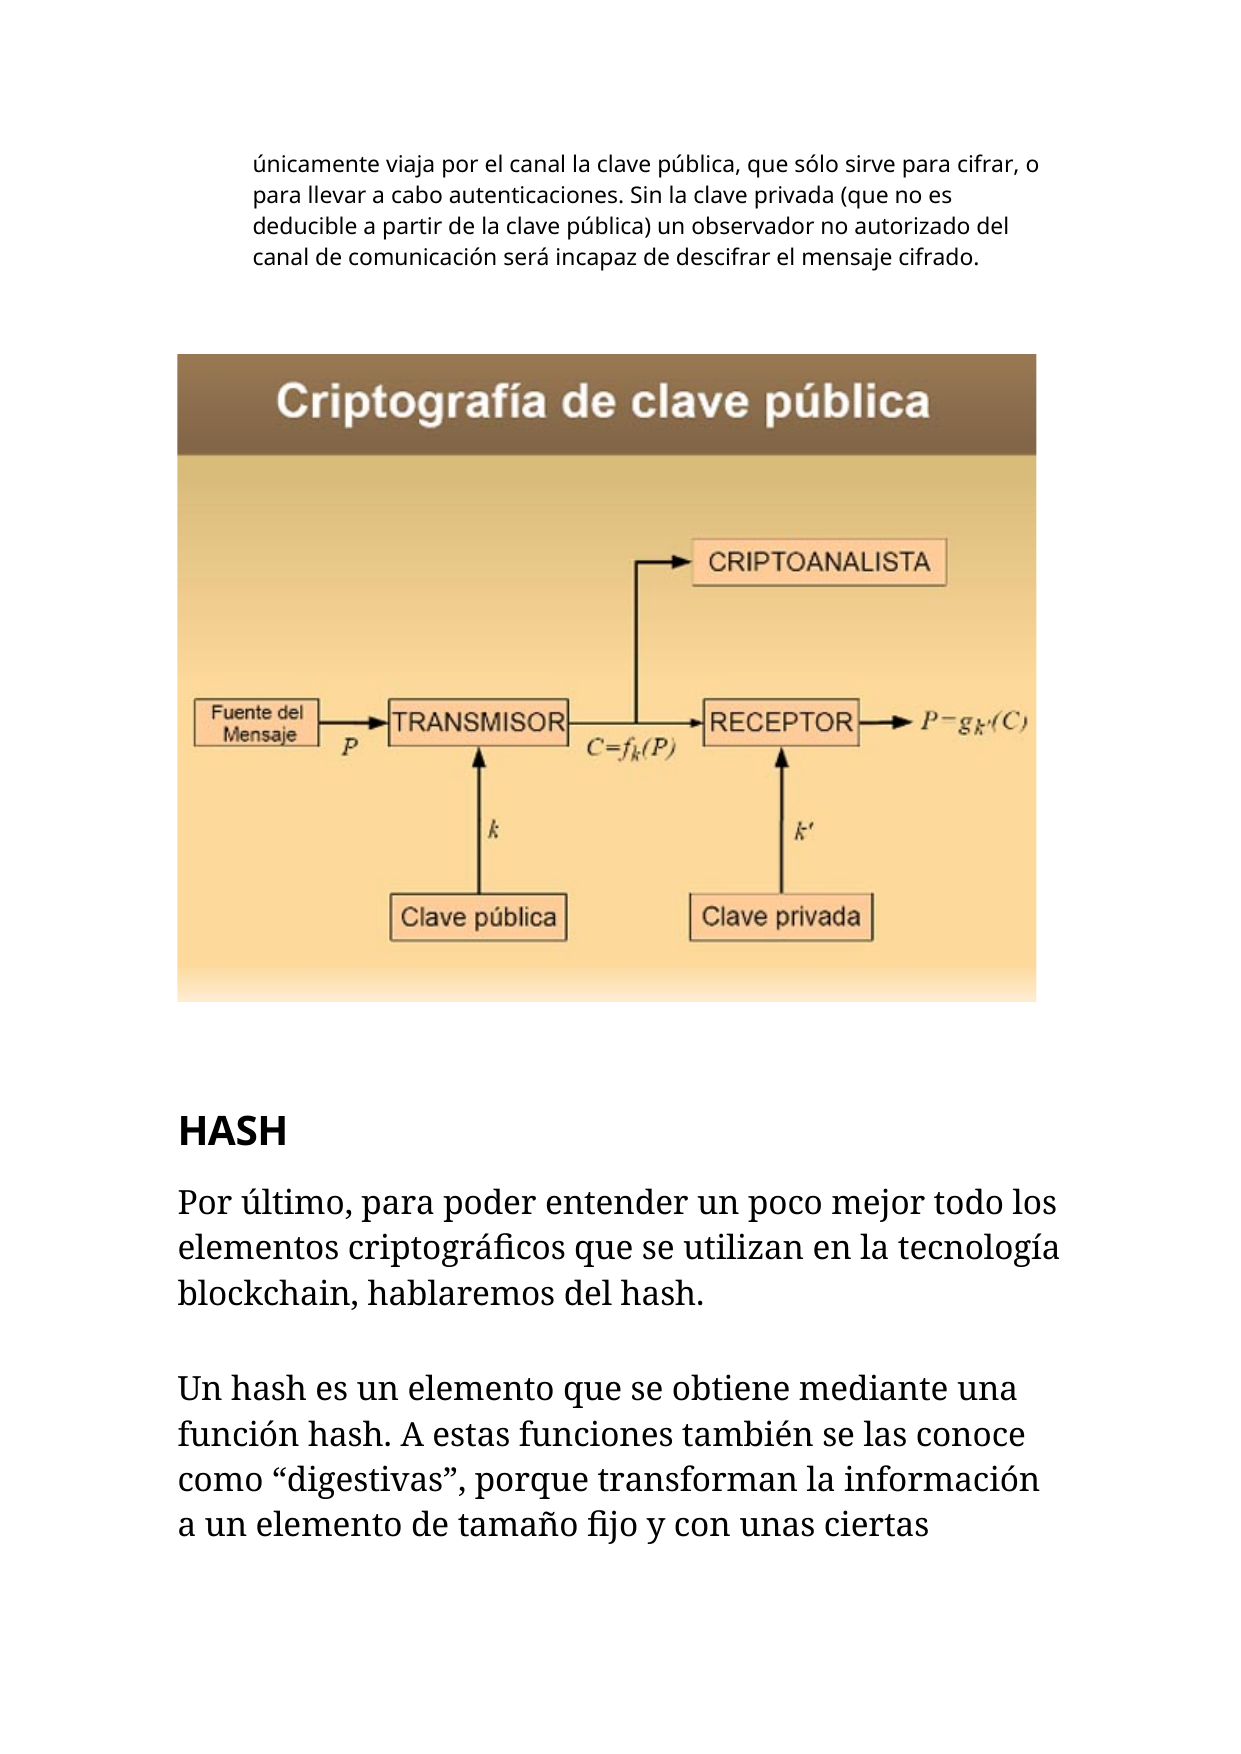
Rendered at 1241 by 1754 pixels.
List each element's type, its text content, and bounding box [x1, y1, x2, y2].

subtitle HASH [177, 1102, 1063, 1157]
picture [177, 354, 1037, 1002]
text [177, 1365, 1063, 1547]
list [215, 148, 1063, 273]
text Por último, para poder entender un poco mejor todo los elementos criptográficos que se utilizan en la tecnología blockchain, hablaremos del hash. [177, 1179, 1063, 1315]
